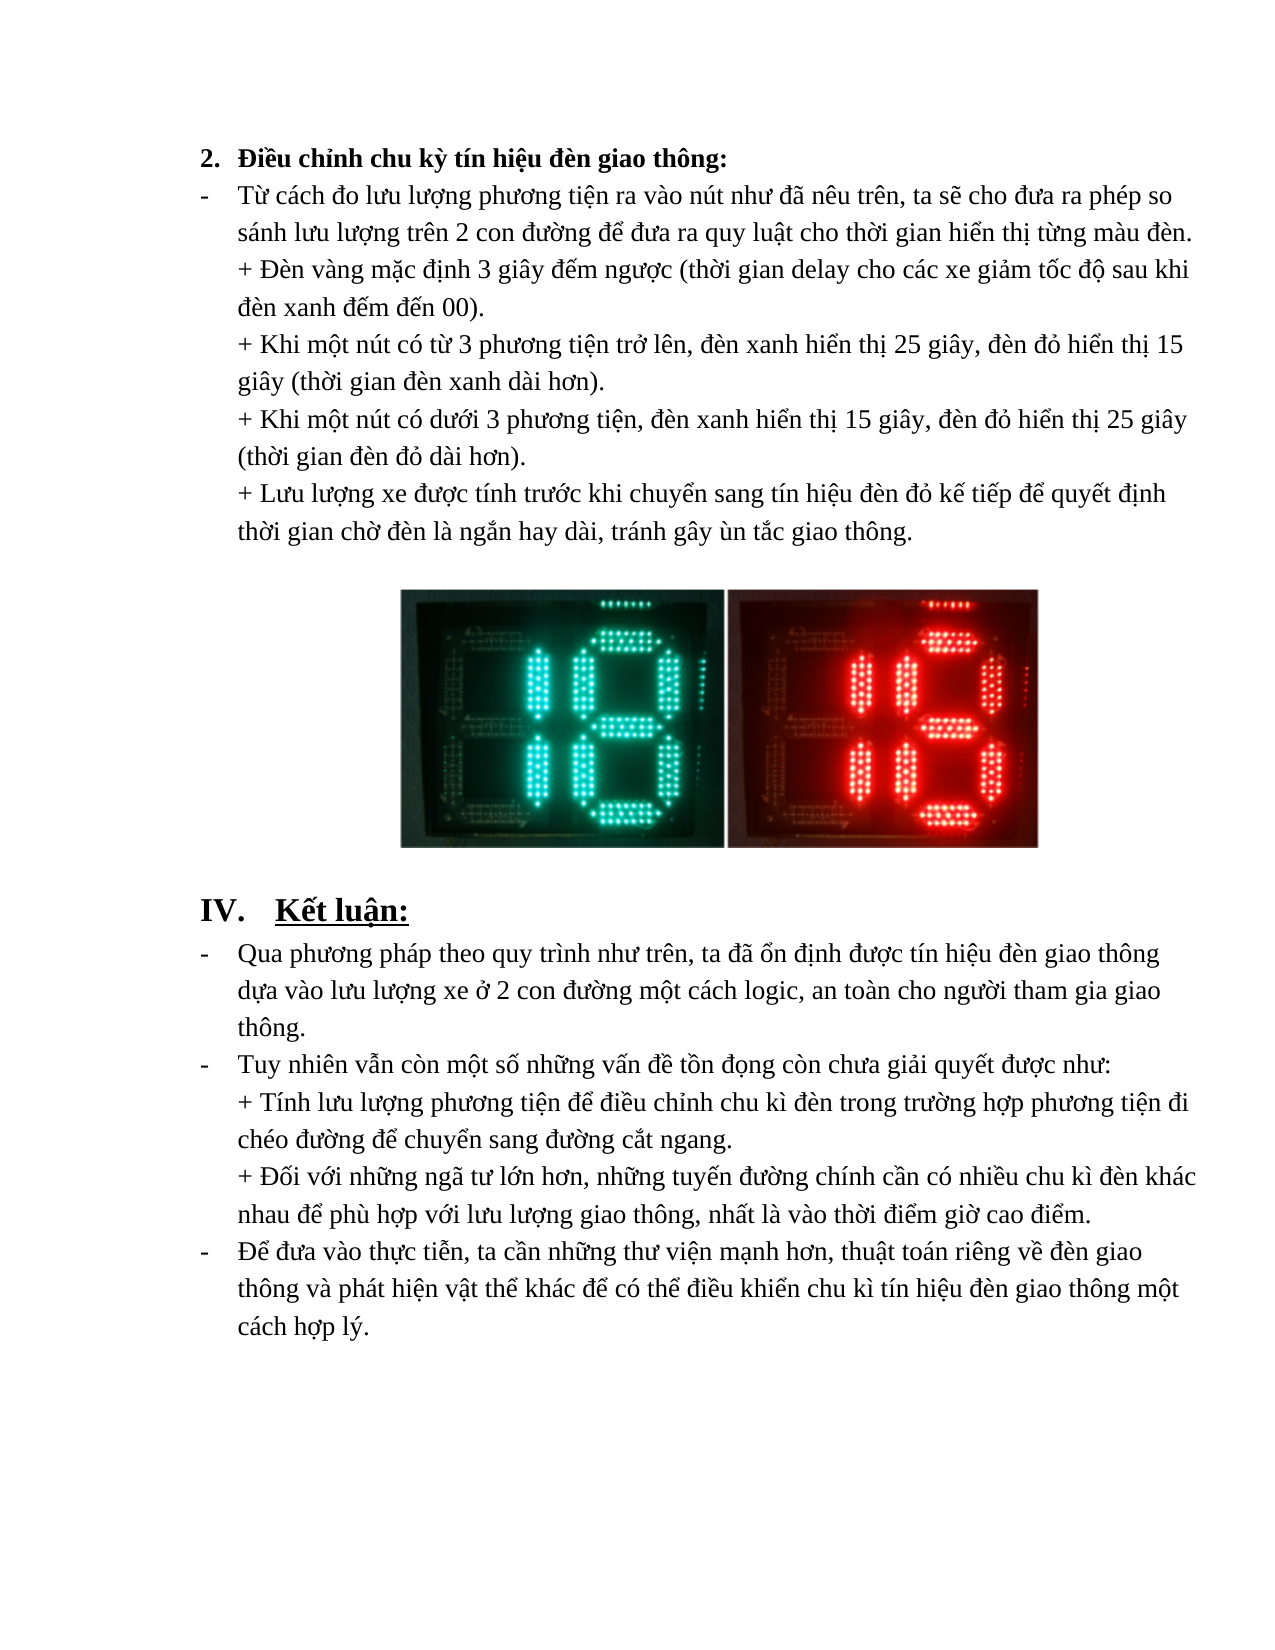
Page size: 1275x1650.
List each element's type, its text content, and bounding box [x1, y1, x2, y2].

list + Đèn vàng mặc định 3 giây đếm ngược (thời gian delay cho các xe giảm tốc độ sau khi đèn xanh đếm đến 00). [237, 254, 1201, 322]
list Kết luận: [200, 891, 1201, 929]
list Từ cách đo lưu lượng phương tiện ra vào nút như đã nêu trên, ta sẽ cho đưa ra phép so sánh lưu lượng trên 2 con đường để đưa ra quy luật cho thời gian hiển thị từng màu đèn. [200, 179, 1201, 247]
list Điều chỉnh chu kỳ tín hiệu đèn giao thông: [200, 142, 1201, 173]
list + Đối với những ngã tư lớn hơn, những tuyến đường chính cần có nhiều chu kì đèn khác nhau để phù hợp với lưu lượng giao thông, nhất là vào thời điểm giờ cao điểm. [237, 1160, 1201, 1229]
list Để đưa vào thực tiễn, ta cần những thư viện mạnh hơn, thuật toán riêng về đèn giao thông và phát hiện vật thể khác để có thể điều khiển chu kì tín hiệu đèn giao thông một cách hợp lý. [200, 1235, 1201, 1341]
list + Khi một nút có dưới 3 phương tiện, đèn xanh hiển thị 15 giây, đèn đỏ hiển thị 25 giây (thời gian đèn đỏ dài hơn). [237, 403, 1201, 471]
list Qua phương pháp theo quy trình như trên, ta đã ổn định được tín hiệu đèn giao thông dựa vào lưu lượng xe ở 2 con đường một cách logic, an toàn cho người tham gia giao thông. [200, 937, 1201, 1042]
list + Khi một nút có từ 3 phương tiện trở lên, đèn xanh hiển thị 25 giây, đèn đỏ hiển thị 15 giây (thời gian đèn xanh dài hơn). [237, 328, 1201, 397]
picture [399, 586, 1040, 848]
list + Tính lưu lượng phương tiện để điều chỉnh chu kì đèn trong trường hợp phương tiện đi chéo đường để chuyển sang đường cắt ngang. [237, 1086, 1201, 1154]
list Tuy nhiên vẫn còn một số những vấn đề tồn đọng còn chưa giải quyết được như: [200, 1048, 1201, 1080]
list + Lưu lượng xe được tính trước khi chuyển sang tín hiệu đèn đỏ kế tiếp để quyết định thời gian chờ đèn là ngắn hay dài, tránh gây ùn tắc giao thông. [237, 477, 1201, 546]
